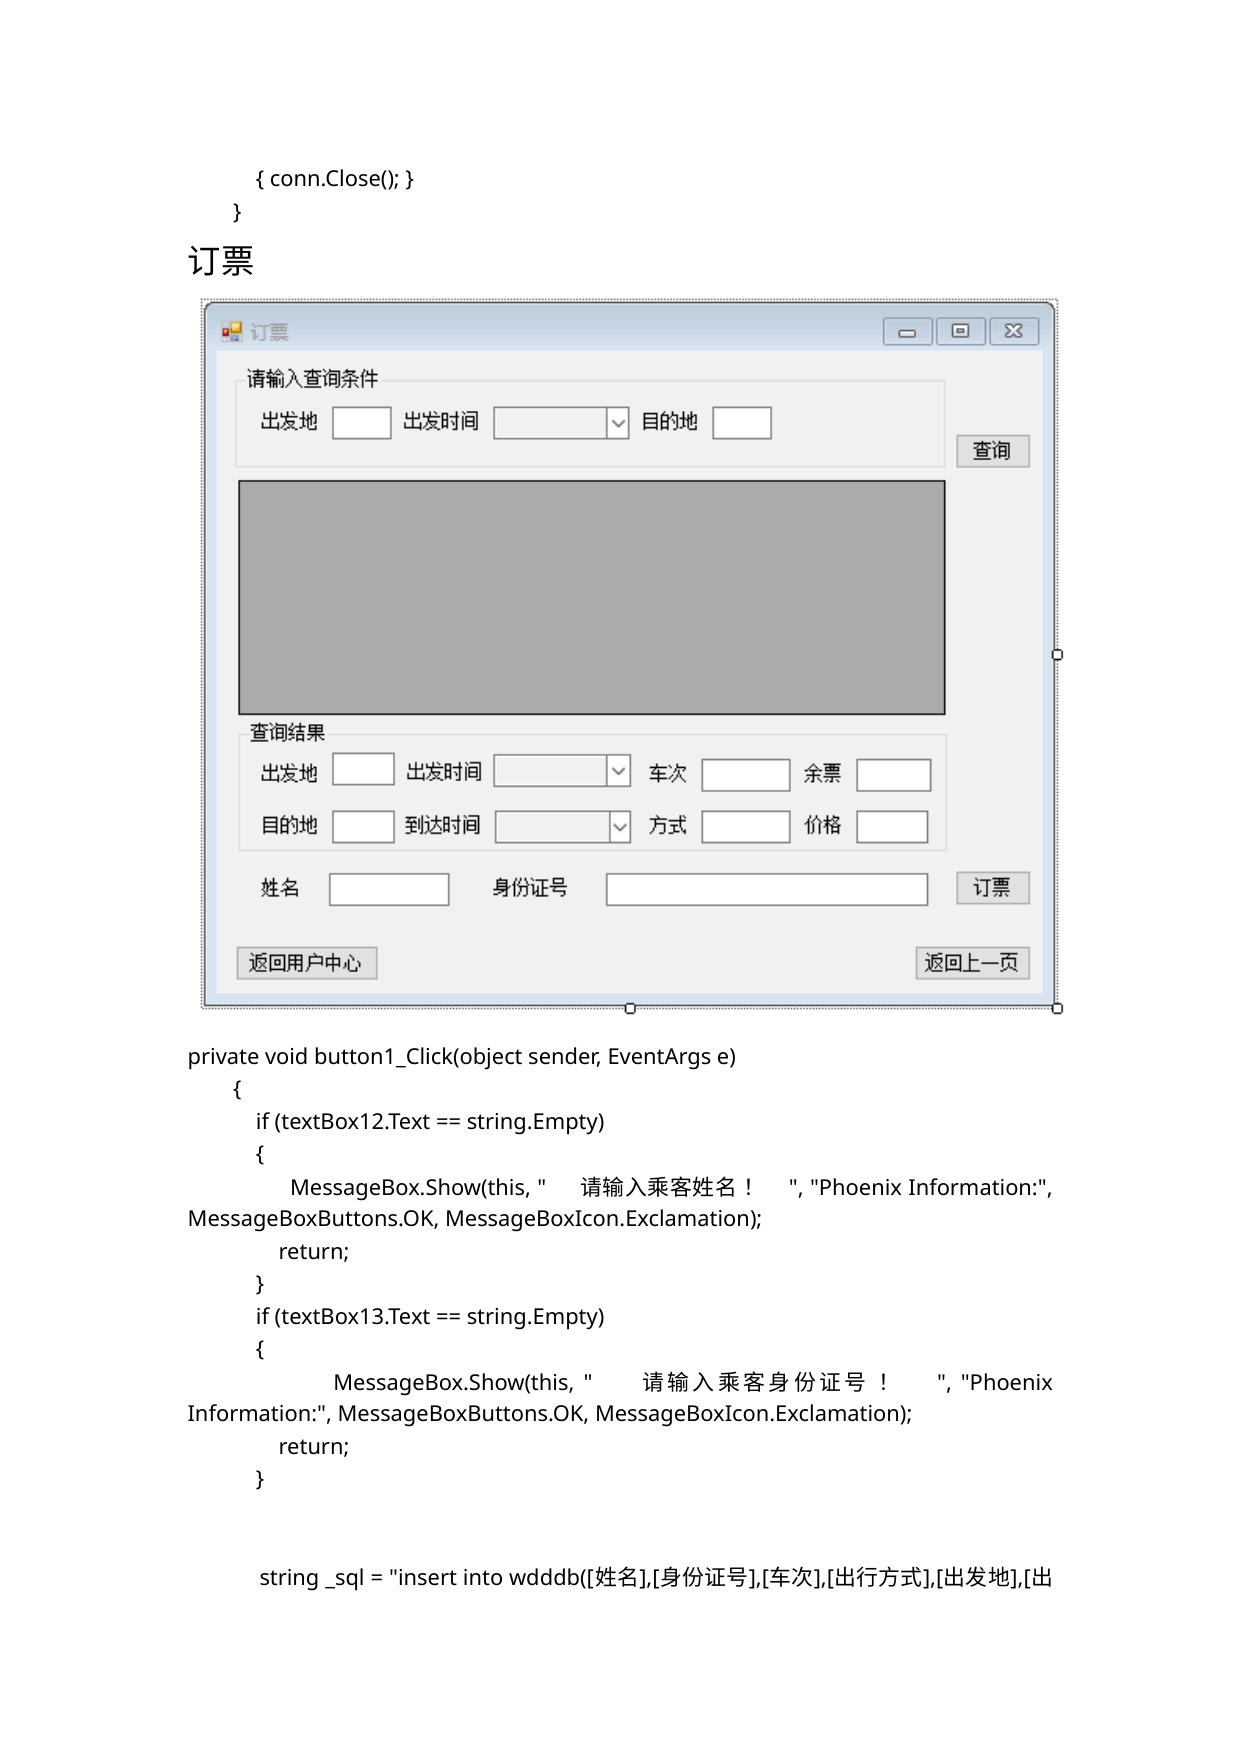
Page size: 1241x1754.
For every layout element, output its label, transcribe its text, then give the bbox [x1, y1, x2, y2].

text private void button1_Click(object sender, EventArgs e) [187, 1039, 1053, 1072]
text if (textBox13.Text == string.Empty) [187, 1299, 1053, 1332]
text 订票 [187, 227, 1053, 292]
text } [187, 1462, 1053, 1494]
text if (textBox12.Text == string.Empty) [187, 1104, 1053, 1137]
text { [187, 1332, 1053, 1364]
text MessageBox.Show(this, " 请输入乘客身份证号 ！ ", "Phoenix Information:", MessageBoxButtons.OK, MessageBoxIcon.Exclamation); [187, 1364, 1053, 1429]
text { [187, 1072, 1053, 1104]
picture [187, 292, 1071, 1019]
text { [187, 1137, 1053, 1169]
text } [187, 1267, 1053, 1299]
text return; [187, 1429, 1053, 1462]
text return; [187, 1234, 1053, 1267]
text } [187, 194, 1053, 227]
text MessageBox.Show(this, " 请输入乘客姓名 ！ ", "Phoenix Information:", MessageBoxButtons.OK, MessageBoxIcon.Exclamation); [187, 1169, 1053, 1234]
text { conn.Close(); } [187, 162, 1053, 194]
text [187, 1559, 1053, 1592]
